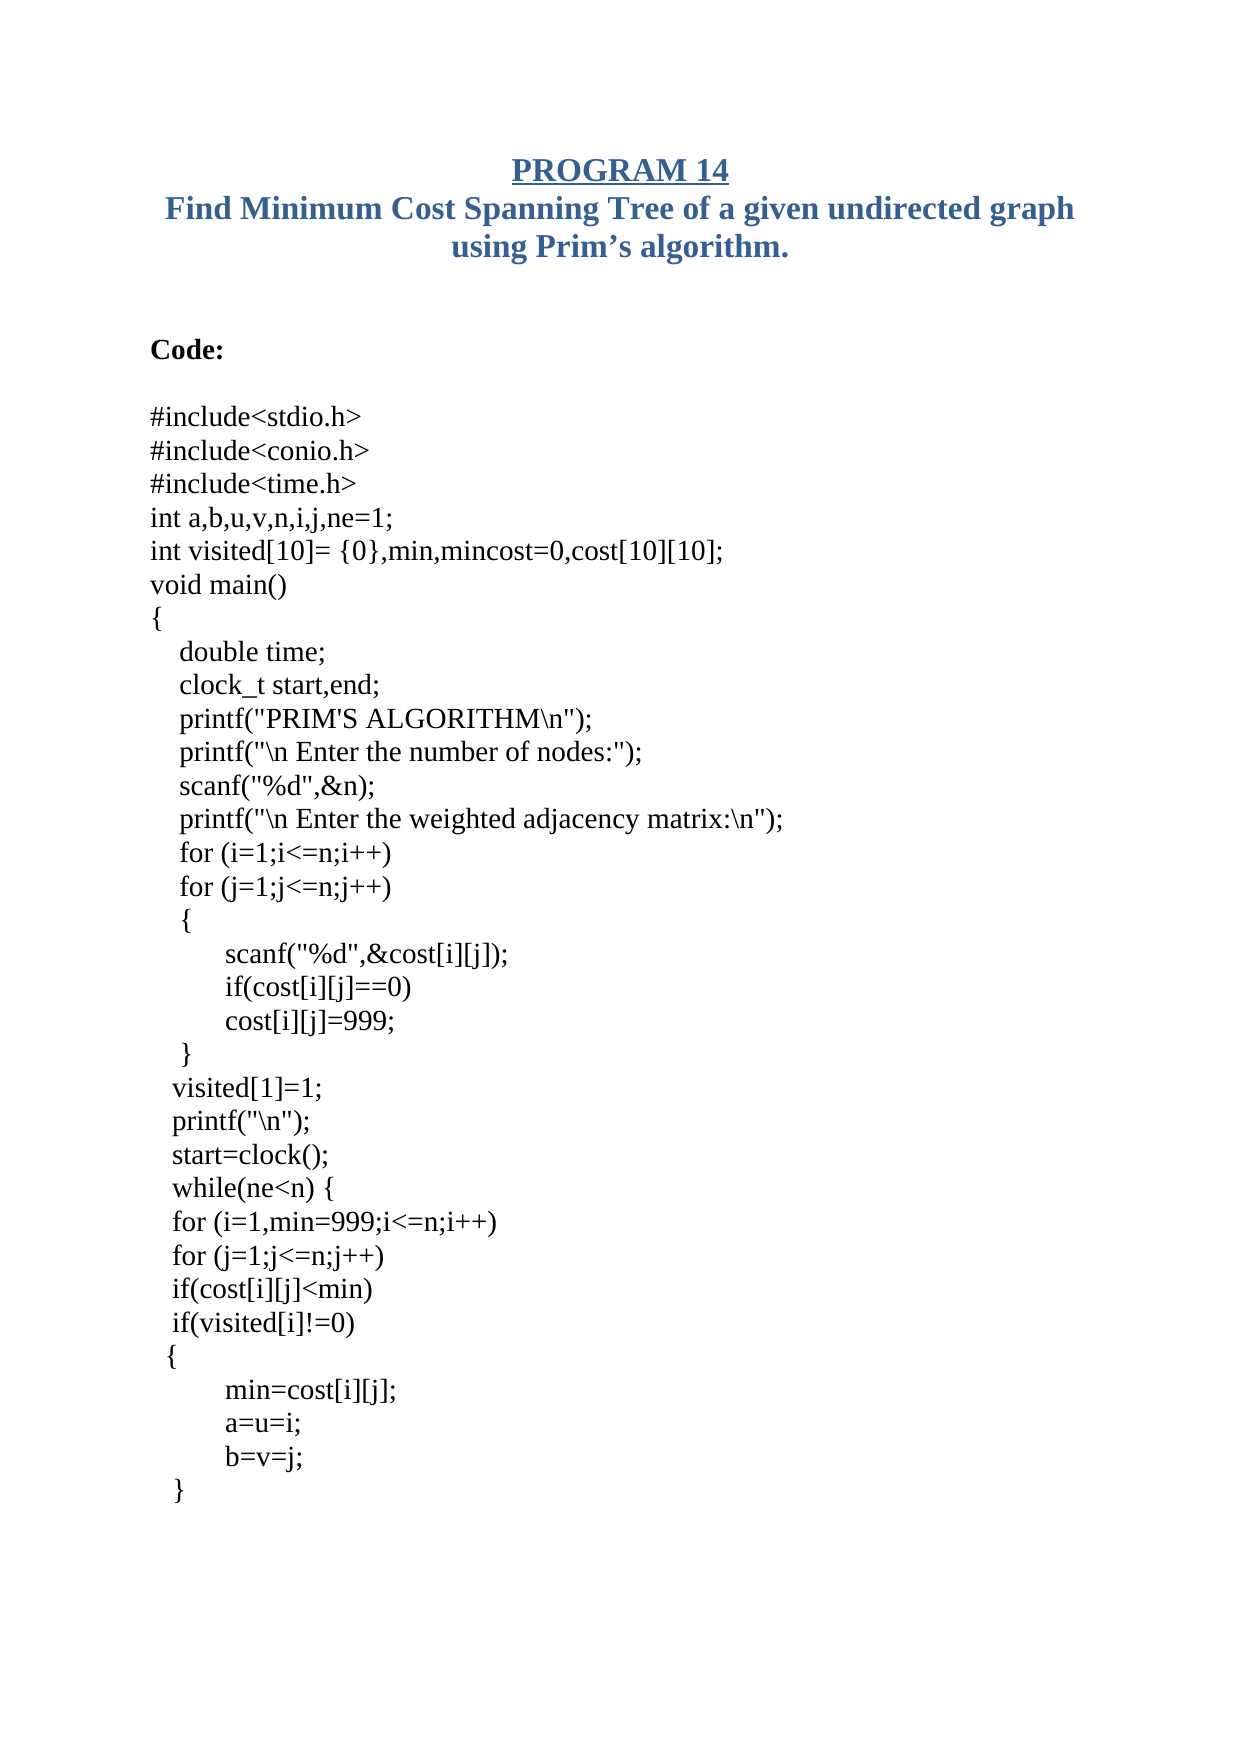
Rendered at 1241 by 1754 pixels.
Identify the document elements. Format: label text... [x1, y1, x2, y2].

text if(cost[i][j]<min) [150, 1271, 1090, 1305]
text b=v=j; [150, 1439, 1090, 1472]
text while(ne<n) { [150, 1171, 1090, 1204]
text PROGRAM 14 [150, 150, 1090, 188]
text scanf("%d",&cost[i][j]); [150, 936, 1090, 969]
text clock_t start,end; [150, 667, 1090, 701]
text printf("\n"); [150, 1103, 1090, 1137]
text printf("\n Enter the number of nodes:"); [150, 734, 1090, 768]
text min=cost[i][j]; [150, 1372, 1090, 1405]
text double time; [150, 634, 1090, 667]
text printf("\n Enter the weighted adjacency matrix:\n"); [150, 802, 1090, 835]
text #include<stdio.h> [150, 399, 1090, 433]
text #include<conio.h> [150, 433, 1090, 466]
text if(visited[i]!=0) [150, 1305, 1090, 1338]
text for (j=1;j<=n;j++) [150, 1238, 1090, 1271]
text Code: [150, 332, 1090, 366]
text { [150, 1338, 1090, 1372]
text int a,b,u,v,n,i,j,ne=1; [150, 500, 1090, 533]
text void main() [150, 567, 1090, 600]
text cost[i][j]=999; [150, 1003, 1090, 1036]
text printf("PRIM'S ALGORITHM\n"); [150, 701, 1090, 734]
text start=clock(); [150, 1137, 1090, 1171]
text Find Minimum Cost Spanning Tree of a given undirected graph using Prim’s algorithm. [150, 188, 1090, 265]
text for (j=1;j<=n;j++) [150, 869, 1090, 902]
text #include<time.h> [150, 466, 1090, 500]
text for (i=1;i<=n;i++) [150, 835, 1090, 869]
text visited[1]=1; [150, 1070, 1090, 1103]
text { [150, 902, 1090, 936]
text } [150, 1472, 1090, 1506]
text if(cost[i][j]==0) [150, 969, 1090, 1003]
text int visited[10]= {0},min,mincost=0,cost[10][10]; [150, 533, 1090, 567]
text scanf("%d",&n); [150, 768, 1090, 802]
text for (i=1,min=999;i<=n;i++) [150, 1204, 1090, 1238]
text a=u=i; [150, 1405, 1090, 1439]
text } [150, 1036, 1090, 1070]
text { [150, 600, 1090, 634]
